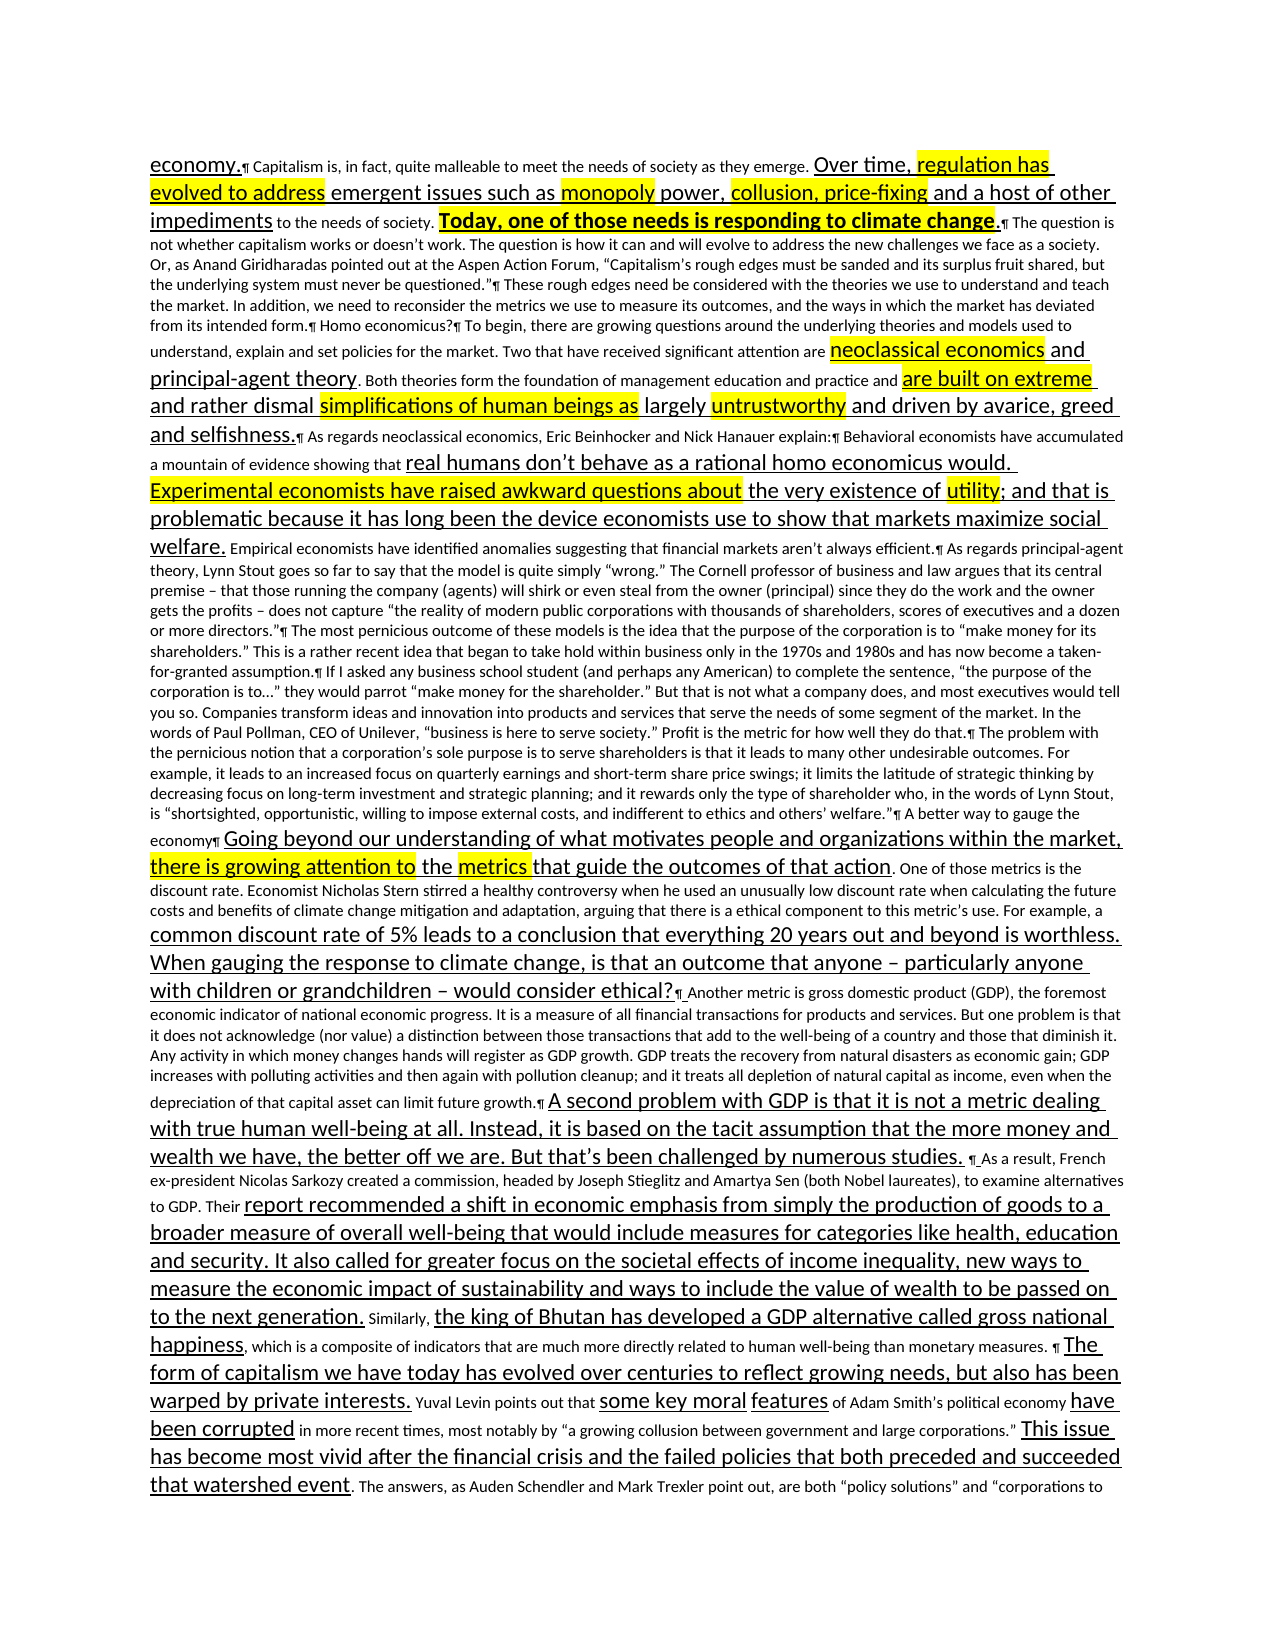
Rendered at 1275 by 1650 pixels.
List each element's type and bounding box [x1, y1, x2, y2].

text [150, 150, 1125, 1498]
